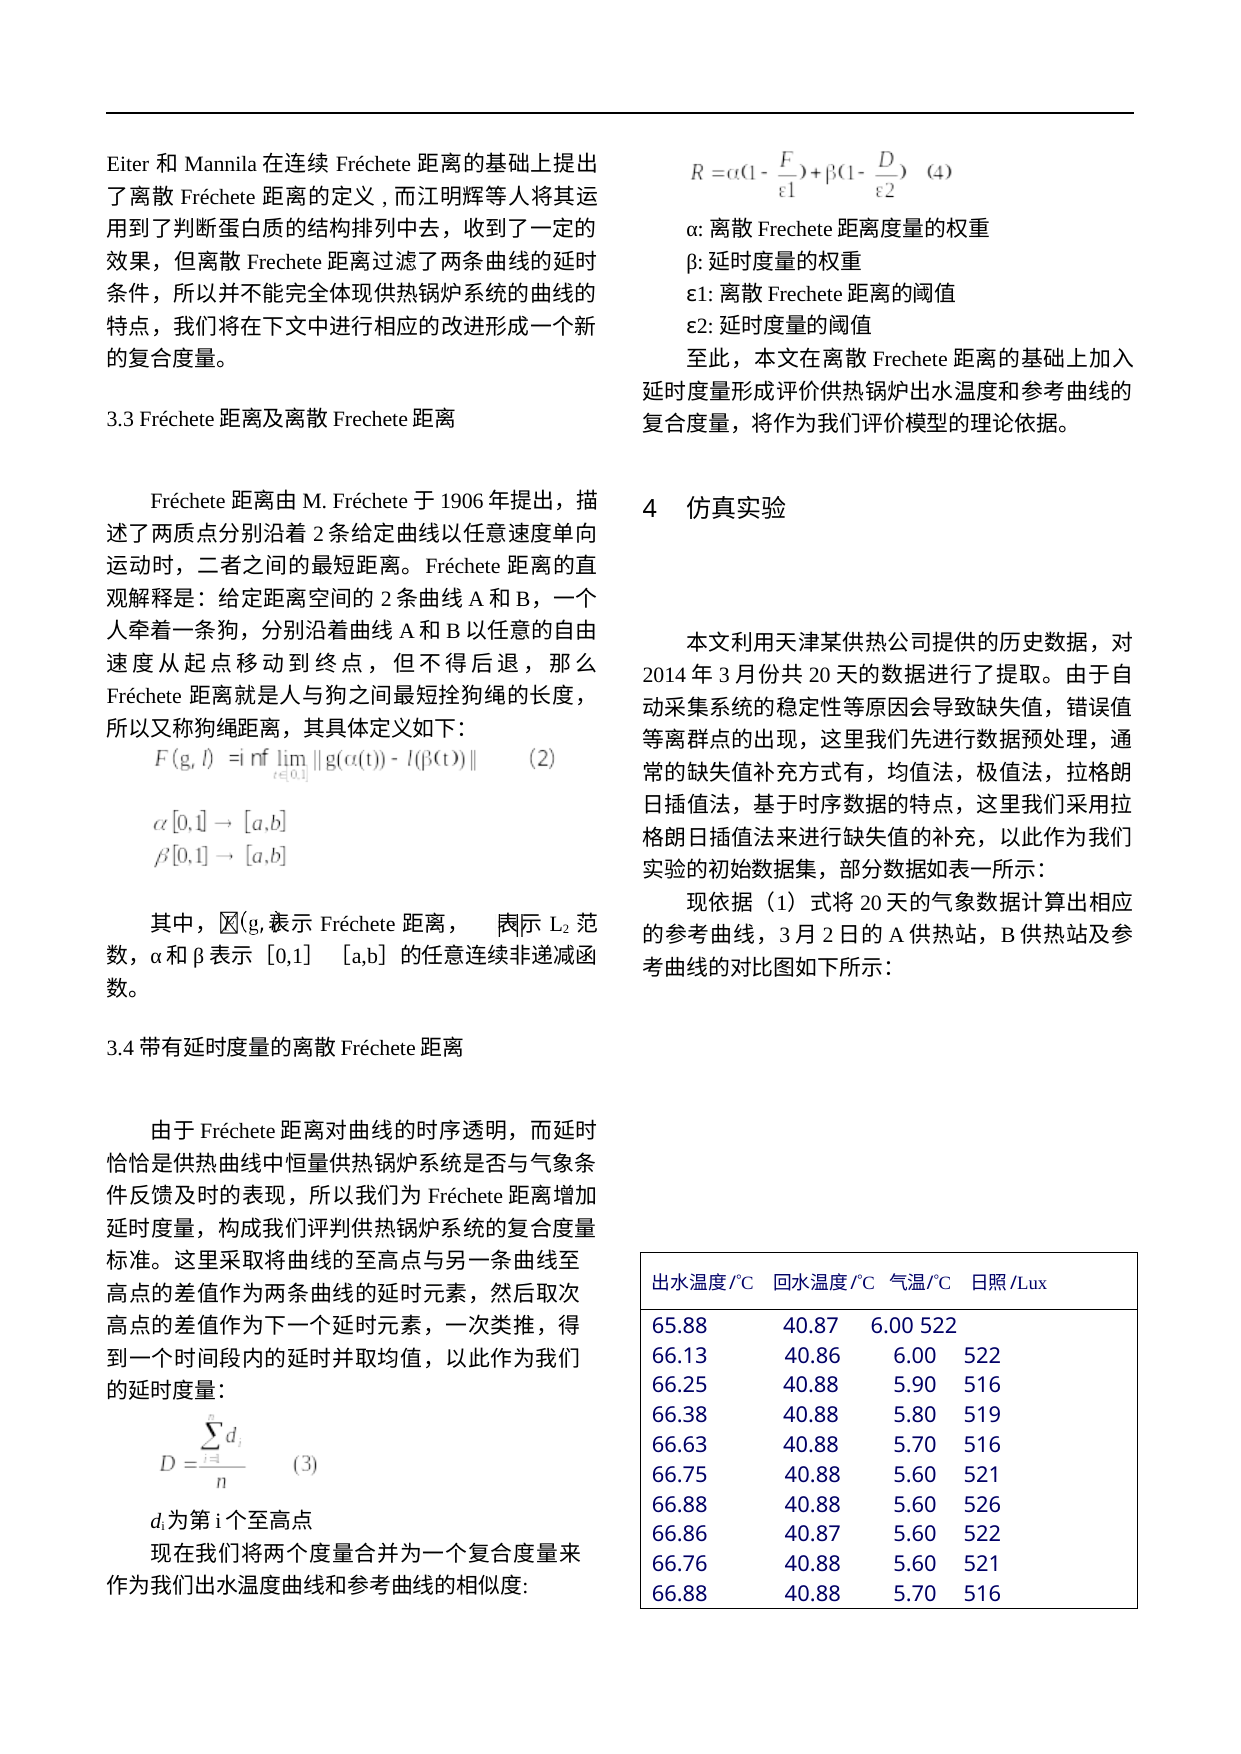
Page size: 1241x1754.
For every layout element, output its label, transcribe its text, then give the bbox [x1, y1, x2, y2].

text ε1: 离散Frechete距离的阈值 [642, 276, 1134, 308]
text Fréchete 距离由 M. Fréchete 于1906年提出，描述了两质点分别沿着2条给定曲线以任意速度单向运动时，二者之间的最短距离。Fréchete 距离的直观解释是：给定距离空间的2条曲线A和B，一个人牵着一条狗，分别沿着曲线A和B以任意的自由速度从起点移动到终点，但不得后退，那么 Fréchete 距离就是人与狗之间最短拴狗绳的长度，所以又称狗绳距离，其具体定义如下： [106, 483, 598, 743]
subtitle 3.4 带有延时度量的离散Fréchete距离 [106, 1030, 598, 1062]
text 现在我们将两个度量合并为一个复合度量来作为我们出水温度曲线和参考曲线的相似度: [106, 1535, 598, 1600]
text β: 延时度量的权重 [642, 243, 1134, 276]
text 其中， 表示 Fréchete 距离， 表示 L2 范数，α和 β 表示［0,1］ ［a,b］的任意连续非递减函数。 [106, 905, 598, 1003]
table_header 出水温度 /C 回水温度 /C 气温/C 日照 /Lux [641, 1253, 1137, 1309]
text 现依据（1）式将20天的气象数据计算出相应的参考曲线，3月2日的A供热站，B供热站及参考曲线的对比图如下所示： [642, 884, 1134, 982]
text 本文利用天津某供热公司提供的历史数据，对2014年3月份共20天的数据进行了提取。由于自动采集系统的稳定性等原因会导致缺失值，错误值等离群点的出现，这里我们先进行数据预处理，通常的缺失值补充方式有，均值法，极值法，拉格朗日插值法，基于时序数据的特点，这里我们采用拉格朗日插值法来进行缺失值的补充，以此作为我们实验的初始数据集，部分数据如表一所示： [642, 624, 1134, 884]
text 由于Fréchete距离对曲线的时序透明，而延时恰恰是供热曲线中恒量供热锅炉系统是否与气象条件反馈及时的表现，所以我们为Fréchete距离增加延时度量，构成我们评判供热锅炉系统的复合度量标准。这里采取将曲线的至高点与另一条曲线至高点的差值作为两条曲线的延时元素，然后取次高点的差值作为下一个延时元素，一次类推，得到一个时间段内的延时并取均值，以此作为我们的延时度量： [106, 1113, 598, 1405]
text di为第i个至高点 [106, 1503, 598, 1535]
subtitle 仿真实验 [642, 474, 1134, 539]
text ε2: 延时度量的阈值 [642, 308, 1134, 341]
text 至此，本文在离散Frechete距离的基础上加入延时度量形成评价供热锅炉出水温度和参考曲线的复合度量，将作为我们评价模型的理论依据。 [642, 341, 1134, 438]
subtitle 3.3 Fréchete距离及离散Frechete距离 [106, 400, 598, 433]
table_cell 65.88 40.87 6.00 522 66.13 40.86 6.00 522 66.25 40.88 5.90 516 66.38 40.88 5.80 519 66.63 40.88 5.70 516 66.75 40.88 5.60 521 66.88 40.88 5.60 526 66.86 40.87 5.60 522 66.76 40.88 5.60 521 66.88 40.88 5.70 516 [641, 1310, 1137, 1608]
text α: 离散Frechete距离度量的权重 [642, 211, 1134, 243]
